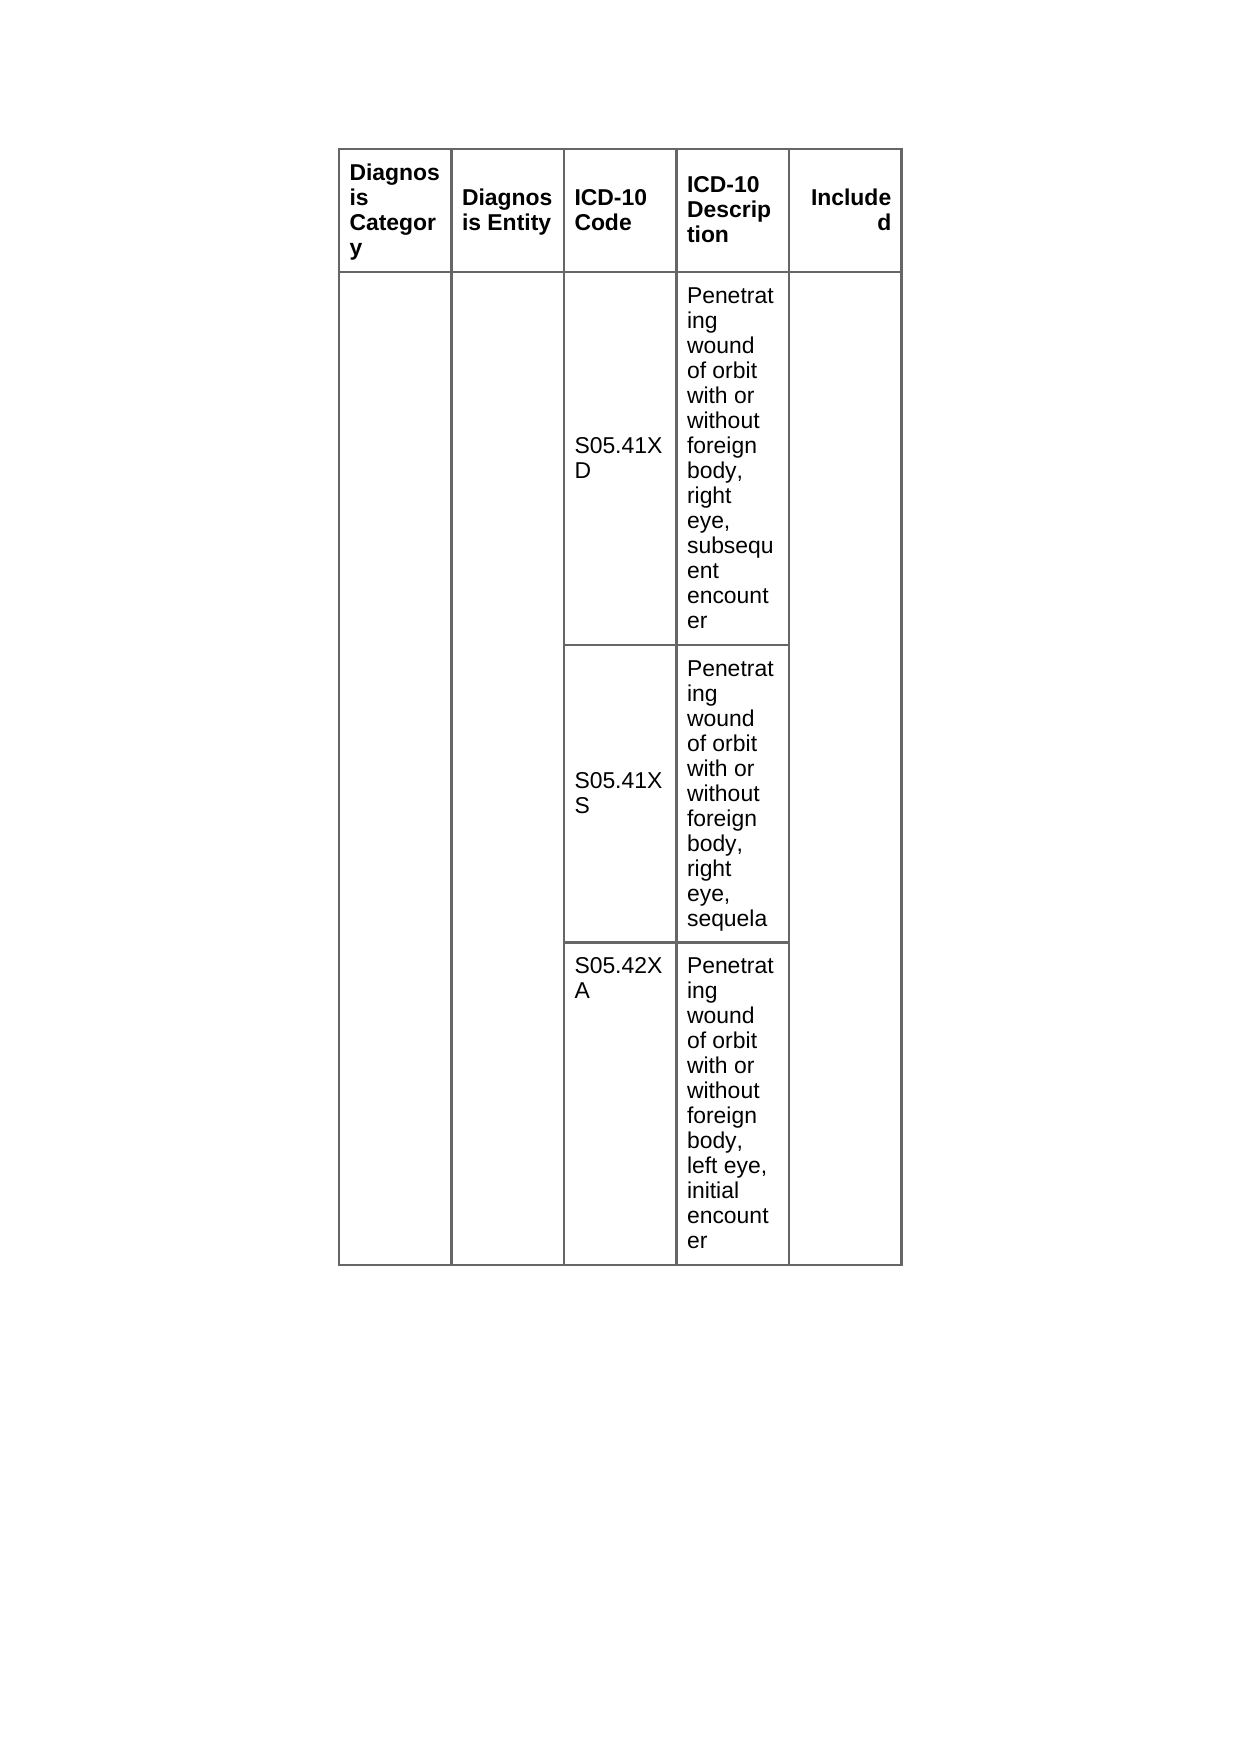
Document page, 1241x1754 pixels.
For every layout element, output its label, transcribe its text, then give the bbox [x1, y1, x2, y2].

table_header Diagnosis Category [340, 150, 450, 271]
table_cell S05.42XA [565, 944, 675, 1264]
table_header Diagnosis Entity [453, 150, 563, 271]
table_header Included [790, 150, 900, 271]
table_header ICD-10 Code [565, 150, 675, 271]
table_cell Penetrating wound of orbit with or without foreign body, left eye, initial encounter [678, 944, 788, 1264]
table_cell Penetrating wound of orbit with or without foreign body, right eye, sequela [678, 646, 788, 941]
table_cell Penetrating wound of orbit with or without foreign body, right eye, subsequent encounter [678, 273, 788, 643]
table_cell S05.41XD [565, 273, 675, 643]
table_cell S05.41XS [565, 646, 675, 941]
table_header ICD-10 Description [678, 150, 788, 271]
